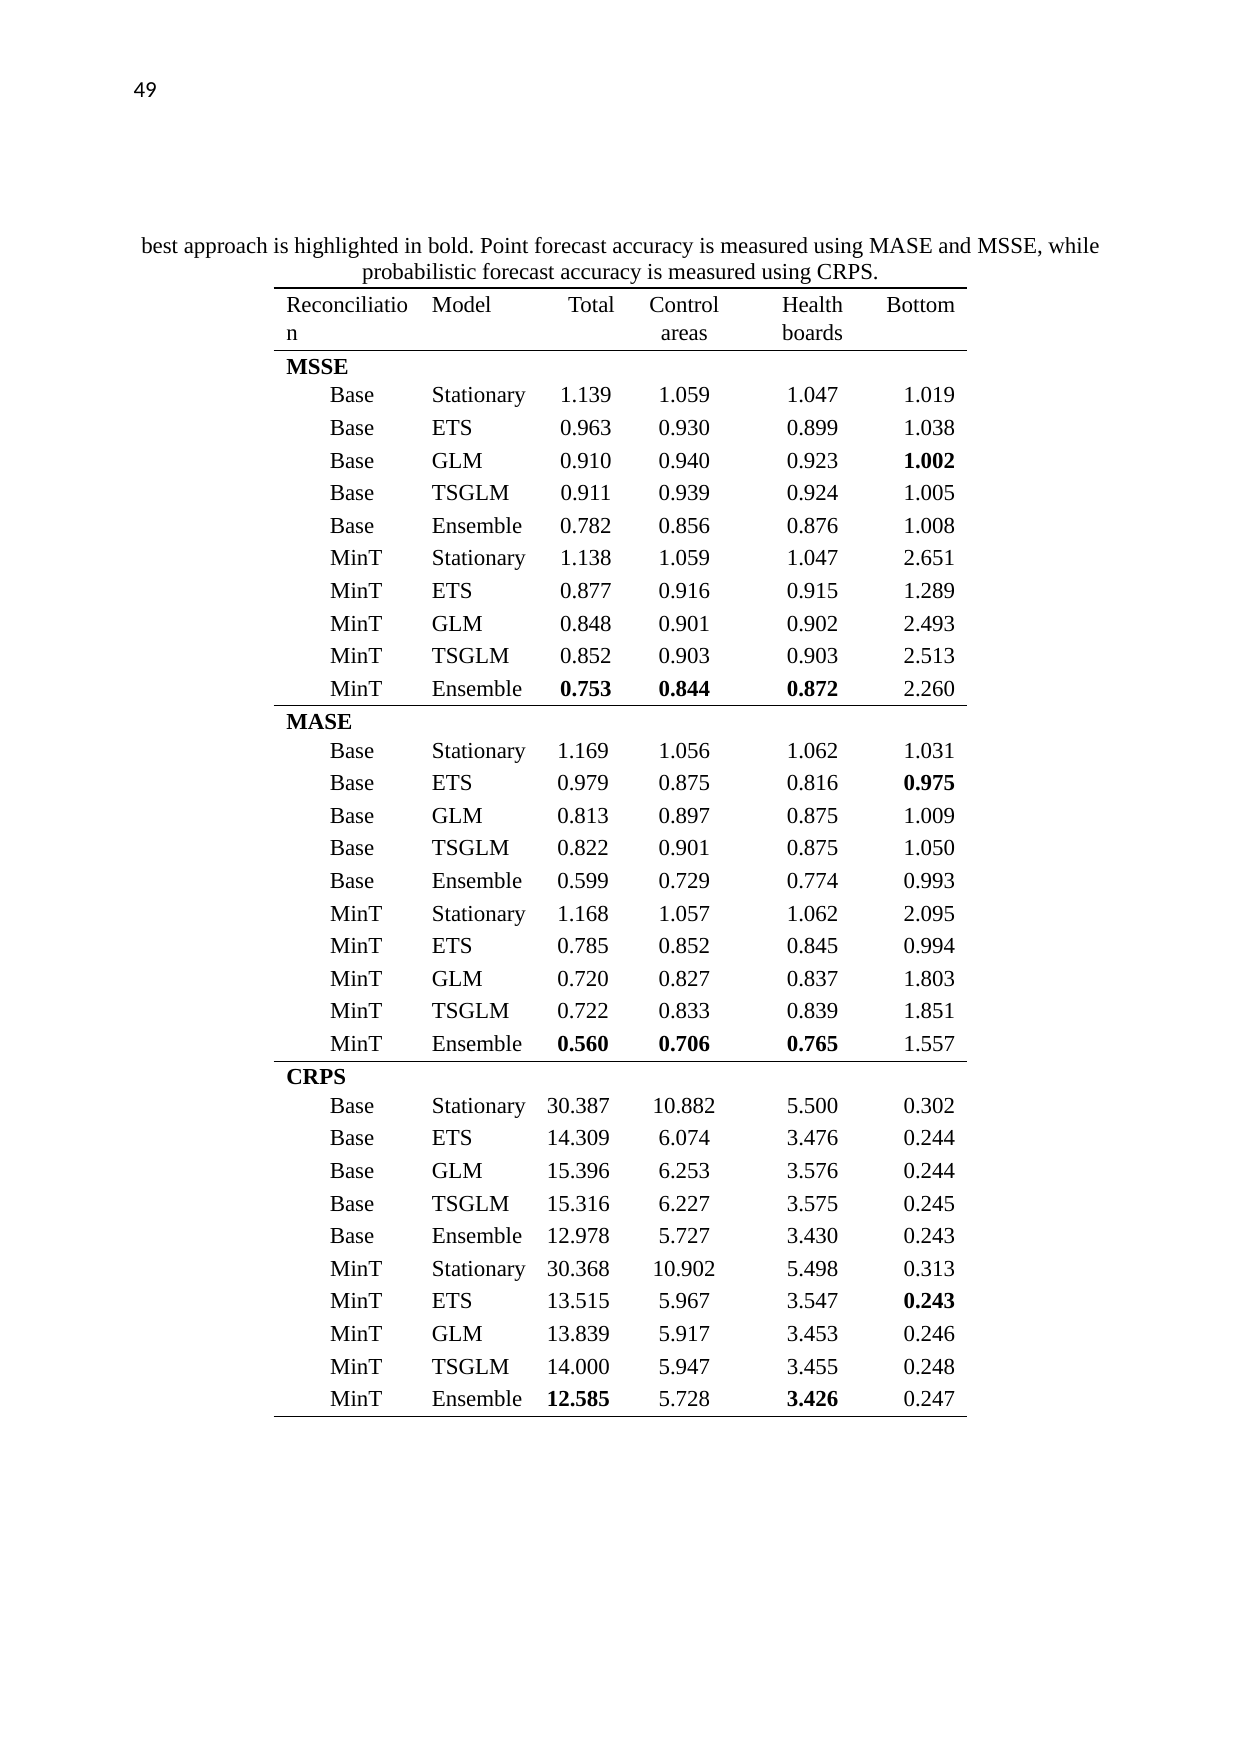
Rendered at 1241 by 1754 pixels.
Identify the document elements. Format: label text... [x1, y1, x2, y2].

table_cell 6.227 [626, 1188, 753, 1220]
table_cell 0.916 [626, 575, 753, 608]
table_cell 3.430 [754, 1220, 883, 1253]
table_cell Ensemble [432, 1220, 547, 1253]
table_cell Base [274, 1155, 432, 1188]
table_cell 0.833 [626, 995, 753, 1028]
table_cell TSGLM [432, 1351, 547, 1383]
table_cell 0.837 [754, 963, 883, 995]
table_cell 0.979 [547, 767, 626, 800]
table_header Model [432, 289, 547, 350]
table_cell 1.047 [754, 351, 883, 412]
table_cell MinT [274, 1253, 432, 1285]
table_cell 1.062 [754, 706, 883, 767]
table_cell 0.720 [547, 963, 626, 995]
table_cell 14.309 [547, 1123, 626, 1155]
table_cell 2.513 [883, 640, 967, 673]
table_cell ETS [432, 1123, 547, 1155]
table_cell MinT [274, 673, 432, 705]
table_cell 0.901 [626, 608, 753, 640]
table_cell 12.585 [547, 1383, 626, 1416]
table_cell 0.729 [626, 865, 753, 898]
table_cell 1.057 [626, 898, 753, 930]
table_cell 0.856 [626, 510, 753, 542]
table_cell 3.453 [754, 1318, 883, 1351]
table_cell 0.930 [626, 412, 753, 444]
table_cell MSSE Base [274, 351, 432, 412]
table_cell 0.852 [547, 640, 626, 673]
table_cell Base [274, 477, 432, 510]
table_cell 0.923 [754, 445, 883, 477]
table_cell 0.243 [883, 1285, 967, 1318]
table_cell ETS [432, 575, 547, 608]
table_cell 0.939 [626, 477, 753, 510]
table_cell 1.019 [883, 351, 967, 412]
table_cell 10.882 [626, 1062, 753, 1122]
table_cell Base [274, 412, 432, 444]
table_cell 0.993 [883, 865, 967, 898]
table_cell 30.368 [547, 1253, 626, 1285]
table_cell 13.515 [547, 1285, 626, 1318]
table_cell 0.940 [626, 445, 753, 477]
table_cell 0.247 [883, 1383, 967, 1416]
table_cell 0.848 [547, 608, 626, 640]
table_cell 0.706 [626, 1028, 753, 1061]
table_cell 1.031 [883, 706, 967, 767]
table_cell 0.901 [626, 833, 753, 865]
table_cell MinT [274, 963, 432, 995]
table_cell CRPS Base [274, 1062, 432, 1122]
table_cell ETS [432, 930, 547, 963]
table_cell 5.728 [626, 1383, 753, 1416]
table_header Reconciliation [274, 289, 432, 350]
table_cell 0.899 [754, 412, 883, 444]
table_cell Ensemble [432, 1383, 547, 1416]
table_cell 1.059 [626, 351, 753, 412]
table_cell ETS [432, 767, 547, 800]
table_header Bottom [883, 289, 967, 350]
table_cell 0.313 [883, 1253, 967, 1285]
table_cell 5.947 [626, 1351, 753, 1383]
table_cell Stationary [432, 898, 547, 930]
table_cell Ensemble [432, 673, 547, 705]
table_cell Stationary [432, 1062, 547, 1122]
table_cell Base [274, 767, 432, 800]
table_cell 0.302 [883, 1062, 967, 1122]
table_cell 0.560 [547, 1028, 626, 1061]
table_cell 0.897 [626, 800, 753, 832]
table_cell 0.753 [547, 673, 626, 705]
table_cell MinT [274, 898, 432, 930]
table_cell 1.056 [626, 706, 753, 767]
table_cell Base [274, 445, 432, 477]
table_cell Stationary [432, 543, 547, 575]
table_cell 1.803 [883, 963, 967, 995]
table_cell 30.387 [547, 1062, 626, 1122]
table_cell 3.547 [754, 1285, 883, 1318]
table_cell TSGLM [432, 477, 547, 510]
table_cell TSGLM [432, 640, 547, 673]
table_cell Base [274, 800, 432, 832]
table_cell 0.876 [754, 510, 883, 542]
table_cell 0.903 [626, 640, 753, 673]
table_cell MinT [274, 640, 432, 673]
table_cell Base [274, 1220, 432, 1253]
table_cell GLM [432, 445, 547, 477]
table_cell 1.169 [547, 706, 626, 767]
table_cell 14.000 [547, 1351, 626, 1383]
table_cell 0.248 [883, 1351, 967, 1383]
table_cell 0.599 [547, 865, 626, 898]
table_cell 0.872 [754, 673, 883, 705]
table_cell 0.827 [626, 963, 753, 995]
table_cell 0.994 [883, 930, 967, 963]
table_cell MinT [274, 608, 432, 640]
table_cell Stationary [432, 351, 547, 412]
table_cell 1.038 [883, 412, 967, 444]
table_cell 1.050 [883, 833, 967, 865]
table_cell 0.911 [547, 477, 626, 510]
table_cell 3.575 [754, 1188, 883, 1220]
table_cell 3.455 [754, 1351, 883, 1383]
table_cell MinT [274, 1351, 432, 1383]
table_cell 1.008 [883, 510, 967, 542]
table_cell 1.168 [547, 898, 626, 930]
table_cell GLM [432, 1318, 547, 1351]
table_cell 0.822 [547, 833, 626, 865]
table_cell Base [274, 1188, 432, 1220]
table_cell MinT [274, 543, 432, 575]
table_cell GLM [432, 800, 547, 832]
table_cell Ensemble [432, 1028, 547, 1061]
table_cell Ensemble [432, 510, 547, 542]
table_cell MinT [274, 930, 432, 963]
table_cell 1.002 [883, 445, 967, 477]
table_cell 2.095 [883, 898, 967, 930]
table_cell 0.813 [547, 800, 626, 832]
table_header Total [547, 289, 626, 350]
table_cell 1.047 [754, 543, 883, 575]
table_cell GLM [432, 1155, 547, 1188]
table_cell 0.875 [626, 767, 753, 800]
table_cell Base [274, 1123, 432, 1155]
table_cell 2.651 [883, 543, 967, 575]
table_cell 0.963 [547, 412, 626, 444]
table_cell 0.924 [754, 477, 883, 510]
table_cell 15.316 [547, 1188, 626, 1220]
table_cell 0.816 [754, 767, 883, 800]
table_cell Ensemble [432, 865, 547, 898]
table_cell MinT [274, 1028, 432, 1061]
table_cell 2.493 [883, 608, 967, 640]
table_cell 0.774 [754, 865, 883, 898]
table_cell 1.139 [547, 351, 626, 412]
table_cell 0.902 [754, 608, 883, 640]
table_cell 1.062 [754, 898, 883, 930]
table_cell GLM [432, 963, 547, 995]
table_cell MinT [274, 1383, 432, 1416]
table_cell GLM [432, 608, 547, 640]
table_cell 5.967 [626, 1285, 753, 1318]
table_cell MinT [274, 1285, 432, 1318]
table_header Control areas [626, 289, 753, 350]
table_header Health boards [754, 289, 883, 350]
table_cell 1.851 [883, 995, 967, 1028]
table_cell TSGLM [432, 995, 547, 1028]
table_cell 12.978 [547, 1220, 626, 1253]
table_cell 0.243 [883, 1220, 967, 1253]
table_cell TSGLM [432, 1188, 547, 1220]
table_cell 6.074 [626, 1123, 753, 1155]
table_cell 3.576 [754, 1155, 883, 1188]
table_cell MinT [274, 1318, 432, 1351]
table_cell 0.782 [547, 510, 626, 542]
table_cell 10.902 [626, 1253, 753, 1285]
table_cell 0.844 [626, 673, 753, 705]
table_cell 0.245 [883, 1188, 967, 1220]
table_cell 3.476 [754, 1123, 883, 1155]
table_cell Stationary [432, 706, 547, 767]
table_cell 0.244 [883, 1155, 967, 1188]
table_cell Base [274, 865, 432, 898]
table_cell Stationary [432, 1253, 547, 1285]
table_cell 0.845 [754, 930, 883, 963]
table_cell 1.009 [883, 800, 967, 832]
table_cell 1.059 [626, 543, 753, 575]
table_cell MinT [274, 995, 432, 1028]
table_cell 0.910 [547, 445, 626, 477]
table_cell 0.852 [626, 930, 753, 963]
table_cell 3.426 [754, 1383, 883, 1416]
table_cell ETS [432, 1285, 547, 1318]
table_cell 5.500 [754, 1062, 883, 1122]
table_cell 0.875 [754, 800, 883, 832]
table_cell 5.498 [754, 1253, 883, 1285]
table_cell 0.246 [883, 1318, 967, 1351]
table_cell TSGLM [432, 833, 547, 865]
table_cell 0.722 [547, 995, 626, 1028]
table_cell 0.975 [883, 767, 967, 800]
table_cell 0.244 [883, 1123, 967, 1155]
table_cell 0.877 [547, 575, 626, 608]
table_cell 6.253 [626, 1155, 753, 1188]
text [133, 233, 1107, 284]
table_cell 1.557 [883, 1028, 967, 1061]
table_cell 5.917 [626, 1318, 753, 1351]
table_cell 13.839 [547, 1318, 626, 1351]
table_cell MASE Base [274, 706, 432, 767]
table_cell 15.396 [547, 1155, 626, 1188]
table_cell Base [274, 510, 432, 542]
table_cell 1.289 [883, 575, 967, 608]
table_cell 0.915 [754, 575, 883, 608]
table_cell 0.765 [754, 1028, 883, 1061]
table_cell 1.005 [883, 477, 967, 510]
table_cell Base [274, 833, 432, 865]
table_cell 0.903 [754, 640, 883, 673]
table_cell 0.839 [754, 995, 883, 1028]
table_cell 1.138 [547, 543, 626, 575]
table_cell 0.785 [547, 930, 626, 963]
table_cell MinT [274, 575, 432, 608]
table_cell ETS [432, 412, 547, 444]
table_cell 0.875 [754, 833, 883, 865]
table_cell 2.260 [883, 673, 967, 705]
table_cell 5.727 [626, 1220, 753, 1253]
